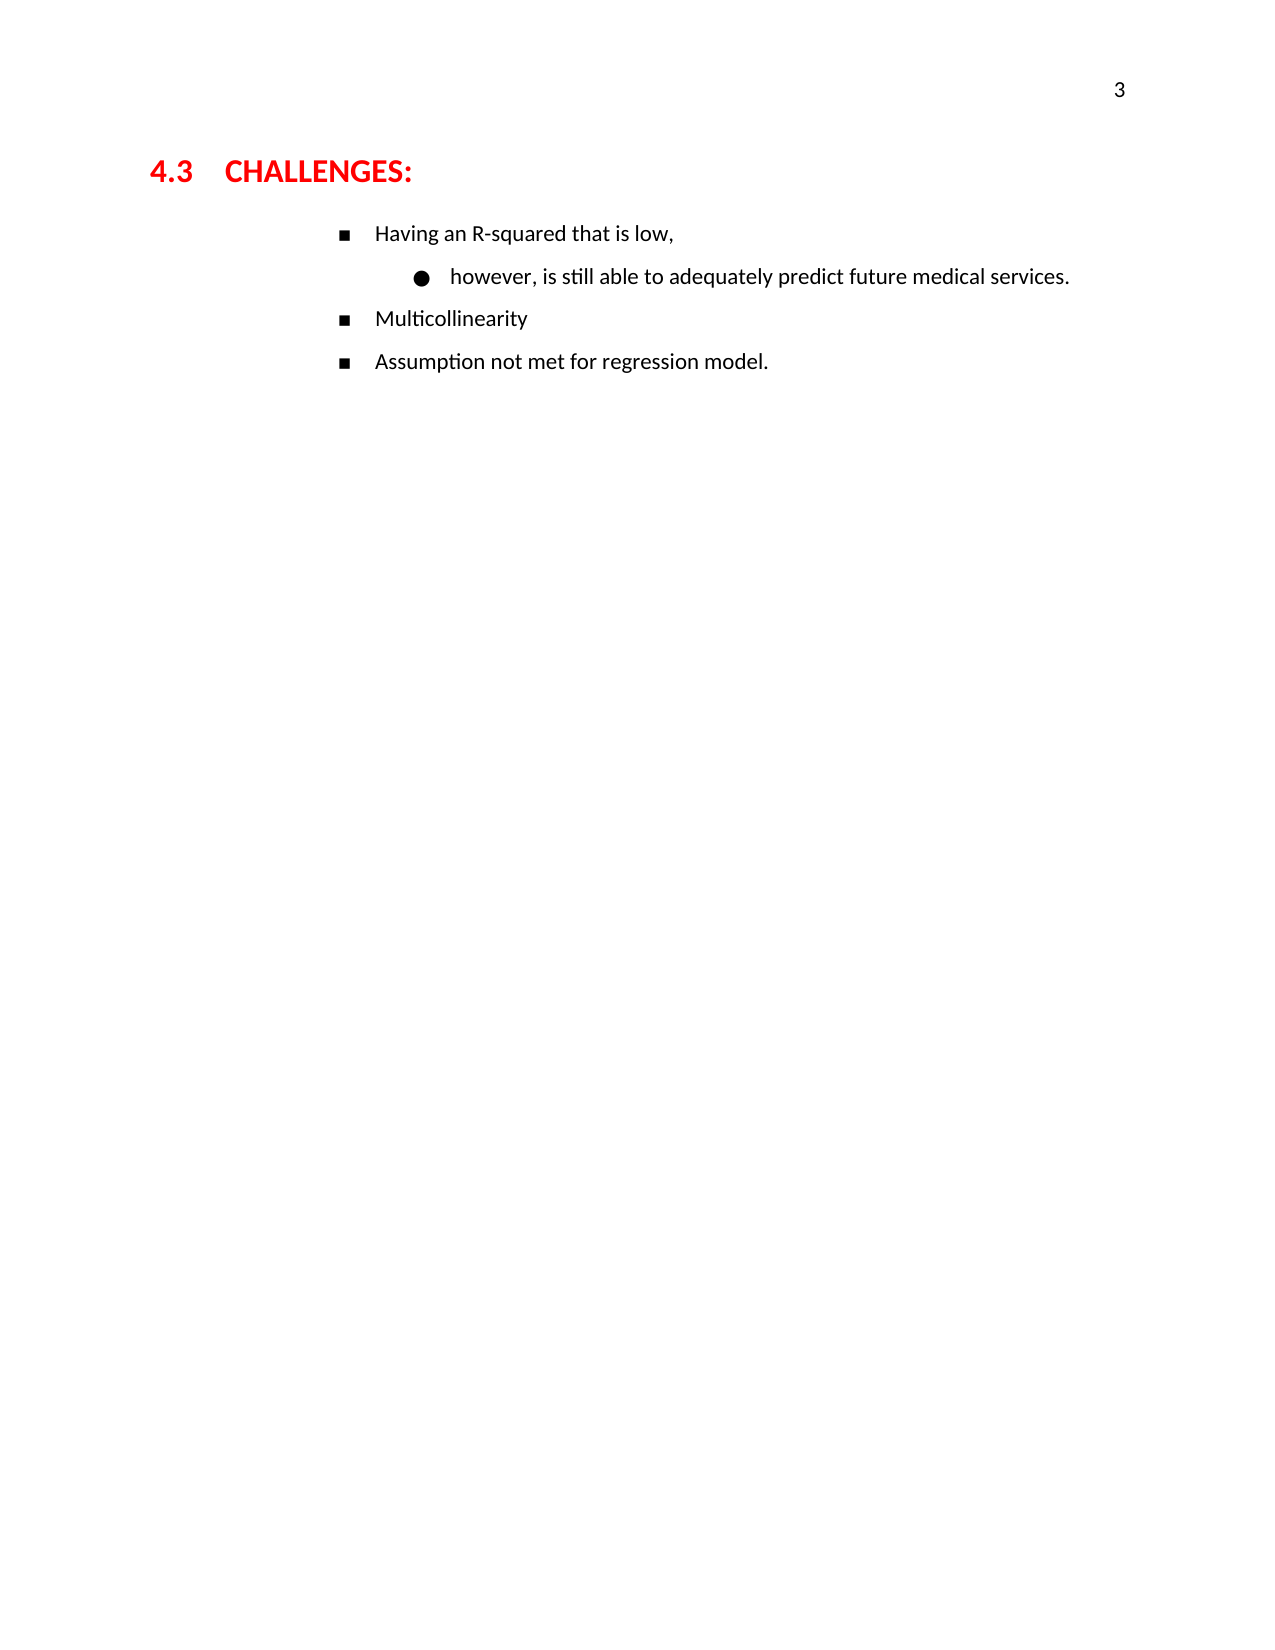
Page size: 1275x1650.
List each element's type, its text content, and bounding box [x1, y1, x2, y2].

list CHALLENGES: [150, 150, 1125, 191]
list Multicollinearity [337, 296, 1125, 339]
list however, is still able to adequately predict future medical services. [412, 253, 1125, 296]
list Assumption not met for regression model. [337, 339, 1125, 381]
list Having an R-squared that is low, [337, 211, 1125, 253]
